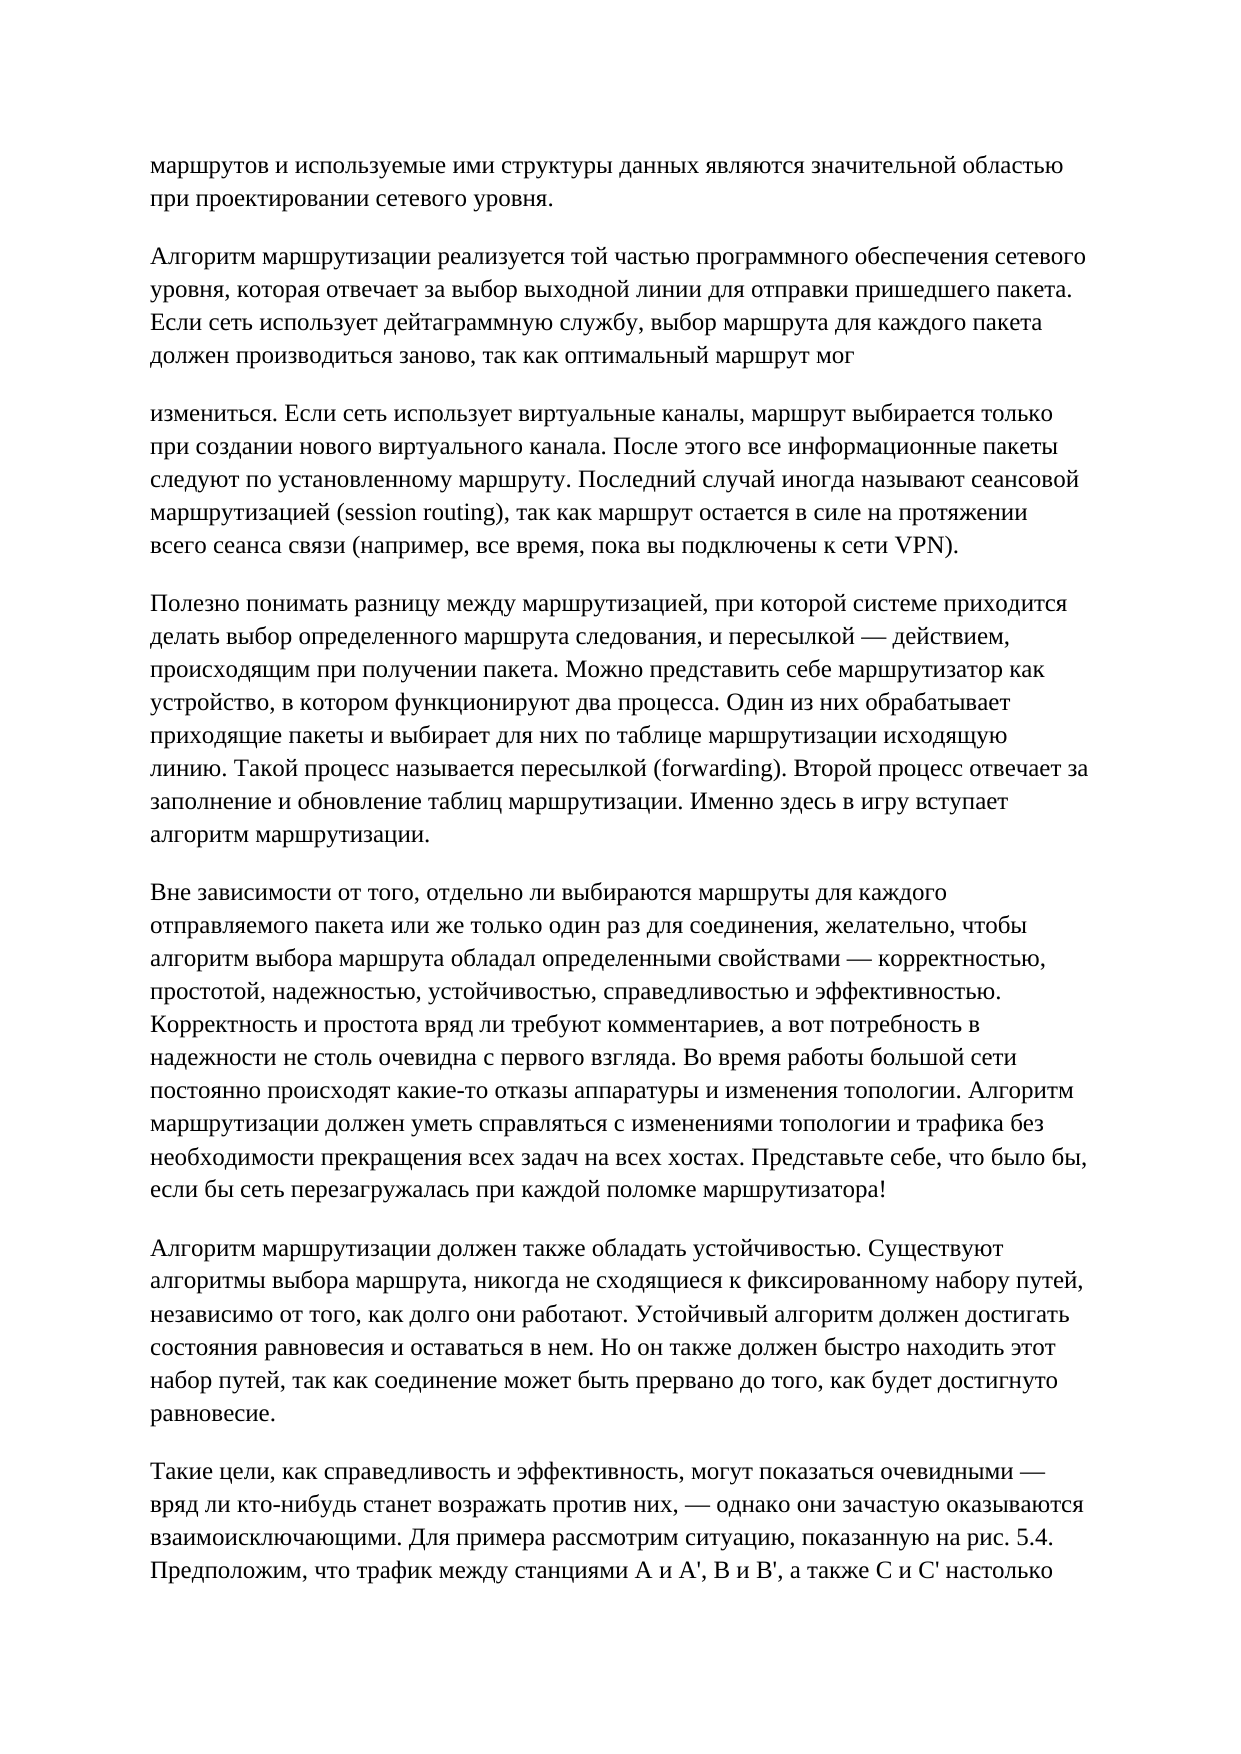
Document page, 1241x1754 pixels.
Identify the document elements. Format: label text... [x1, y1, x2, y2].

text Алгоритм маршрутизации реализуется той частью программного обеспечения сетевого уровня, которая отвечает за выбор выходной линии для отправки пришедшего пакета. Если сеть использует дейтаграммную службу, выбор маршрута для каждого пакета должен производиться заново, так как оптимальный маршрут мог [150, 241, 1090, 369]
text измениться. Если сеть использует виртуальные каналы, маршрут выбирается только при создании нового виртуального канала. После этого все информационные пакеты следуют по установленному маршруту. Последний случай иногда называют сеансовой маршрутизацией (session routing), так как маршрут остается в силе на протяжении всего сеанса связи (например, все время, пока вы подключены к сети VPN). [150, 398, 1090, 559]
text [150, 1456, 1090, 1583]
text Вне зависимости от того, отдельно ли выбираются маршруты для каждого отправляемого пакета или же только один раз для соединения, желательно, чтобы алгоритм выбора маршрута обладал определенными свойствами — корректностью, простотой, надежностью, устойчивостью, справедливостью и эффективностью. Корректность и простота вряд ли требуют комментариев, а вот потребность в надежности не столь очевидна с первого взгляда. Во время работы большой сети постоянно происходят какие-то отказы аппаратуры и изменения топологии. Алгоритм маршрутизации должен уметь справляться с изменениями топологии и трафика без необходимости прекращения всех задач на всех хостах. Представьте себе, что было бы, если бы сеть перезагружалась при каждой поломке маршрутизатора! [150, 877, 1090, 1203]
text Полезно понимать разницу между маршрутизацией, при которой системе приходится делать выбор определенного маршрута следования, и пересылкой — действием, происходящим при получении пакета. Можно представить себе маршрутизатор как устройство, в котором функционируют два процесса. Один из них обрабатывает приходящие пакеты и выбирает для них по таблице маршрутизации исходящую линию. Такой процесс называется пересылкой (forwarding). Второй процесс отвечает за заполнение и обновление таблиц маршрутизации. Именно здесь в игру вступает алгоритм маршрутизации. [150, 588, 1090, 848]
text Алгоритм маршрутизации должен также обладать устойчивостью. Существуют алгоритмы выбора маршрута, никогда не сходящиеся к фиксированному набору путей, независимо от того, как долго они работают. Устойчивый алгоритм должен достигать состояния равновесия и оставаться в нем. Но он также должен быстро находить этот набор путей, так как соединение может быть прервано до того, как будет достигнуто равновесие. [150, 1233, 1090, 1426]
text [150, 150, 1090, 212]
